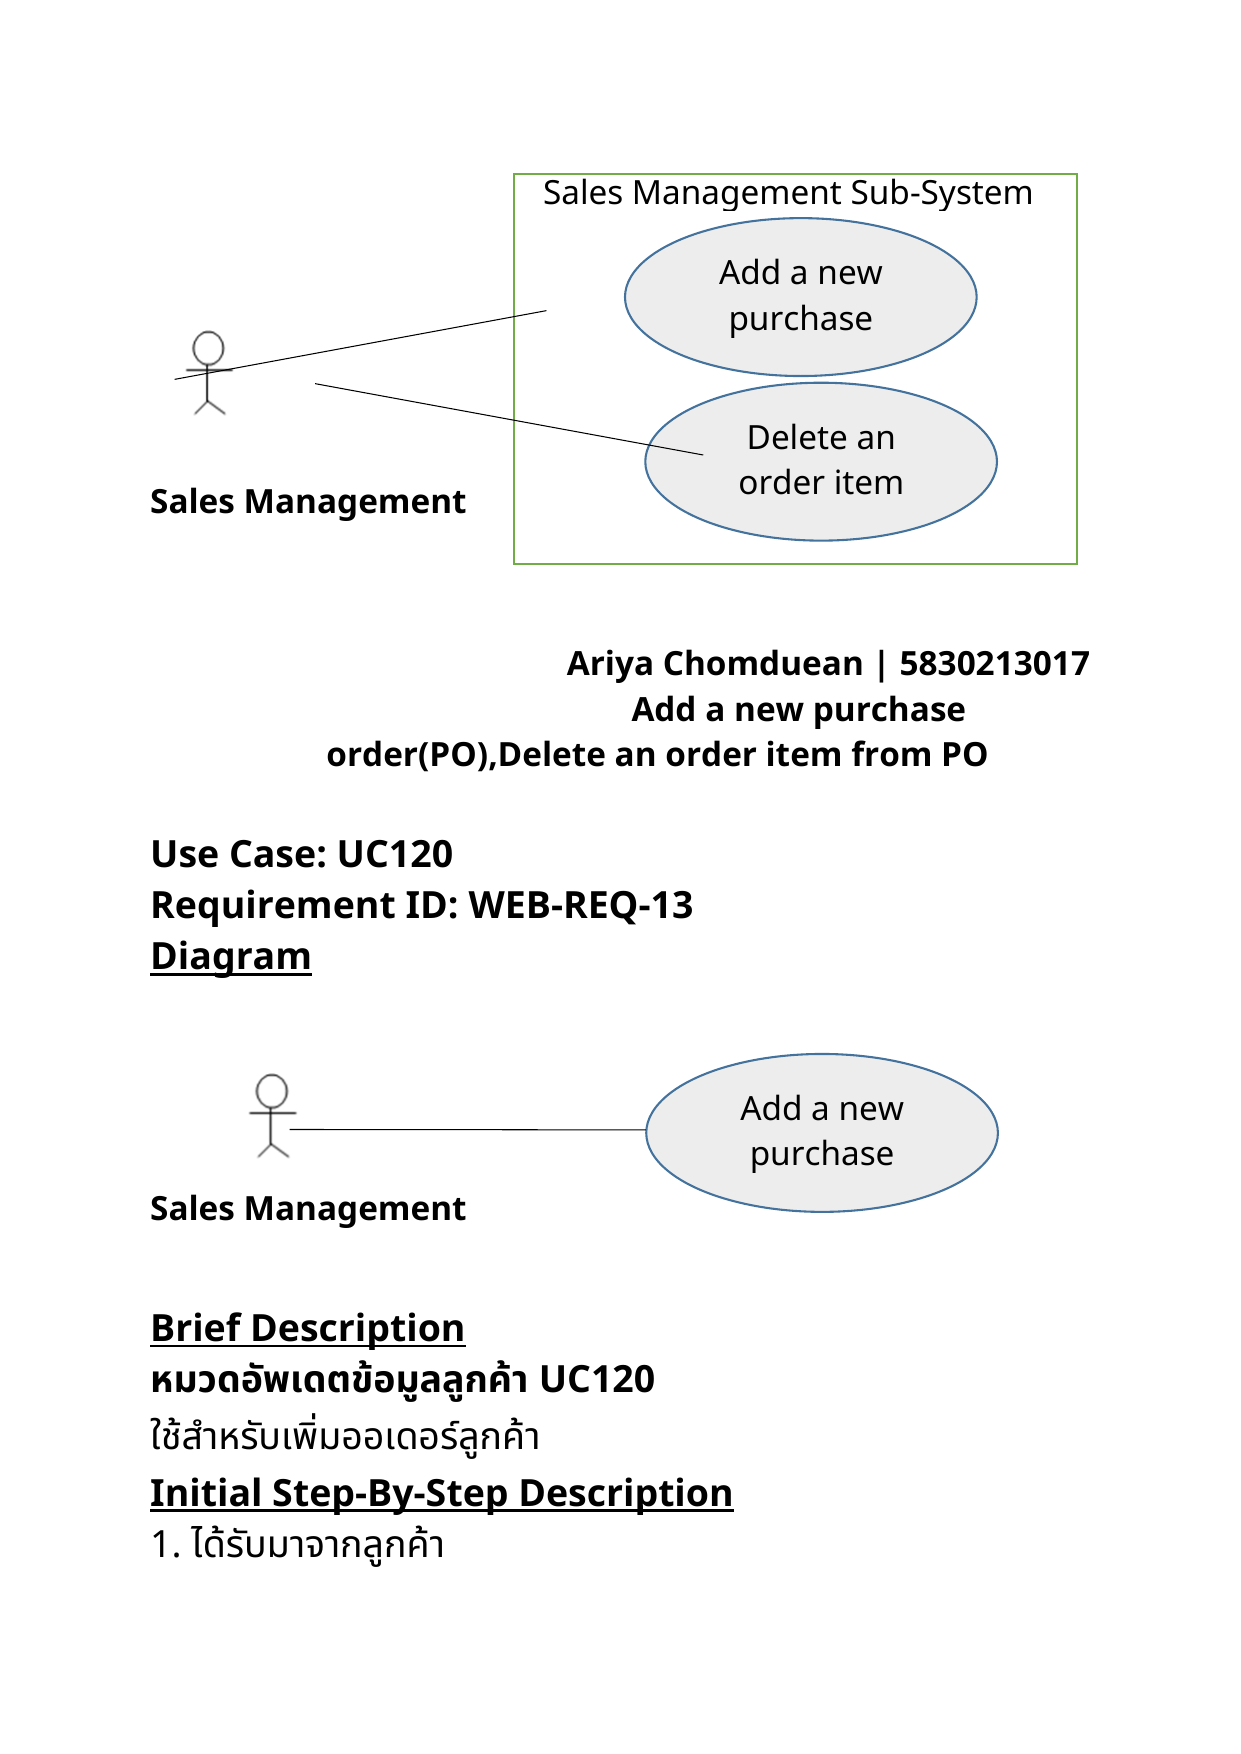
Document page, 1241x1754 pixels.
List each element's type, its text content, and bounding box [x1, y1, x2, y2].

text หมวดอัพเดตข้อมูลลูกค้า UC120 [150, 1352, 1090, 1409]
text Brief Description [150, 1301, 1090, 1352]
text Sales Management [150, 478, 513, 523]
text Sales Management [150, 1185, 1090, 1230]
text 1. ได้รับมาจากลูกค้า [150, 1517, 1090, 1574]
picture [213, 1073, 336, 1199]
text Initial Step-By-Step Description [150, 1466, 1090, 1517]
text Ariya Chomduean | 5830213017 [150, 640, 1090, 686]
text Diagram [150, 929, 1090, 981]
text Add a new purchase order(PO),Delete an order item from PO [225, 686, 1090, 776]
text Use Case: UC120 [150, 827, 1090, 878]
picture [150, 330, 272, 456]
text Requirement ID: WEB-REQ-13 [150, 878, 1090, 929]
text ใช้สำหรับเพิ่มออเดอร์ลูกค้า [150, 1409, 1090, 1466]
